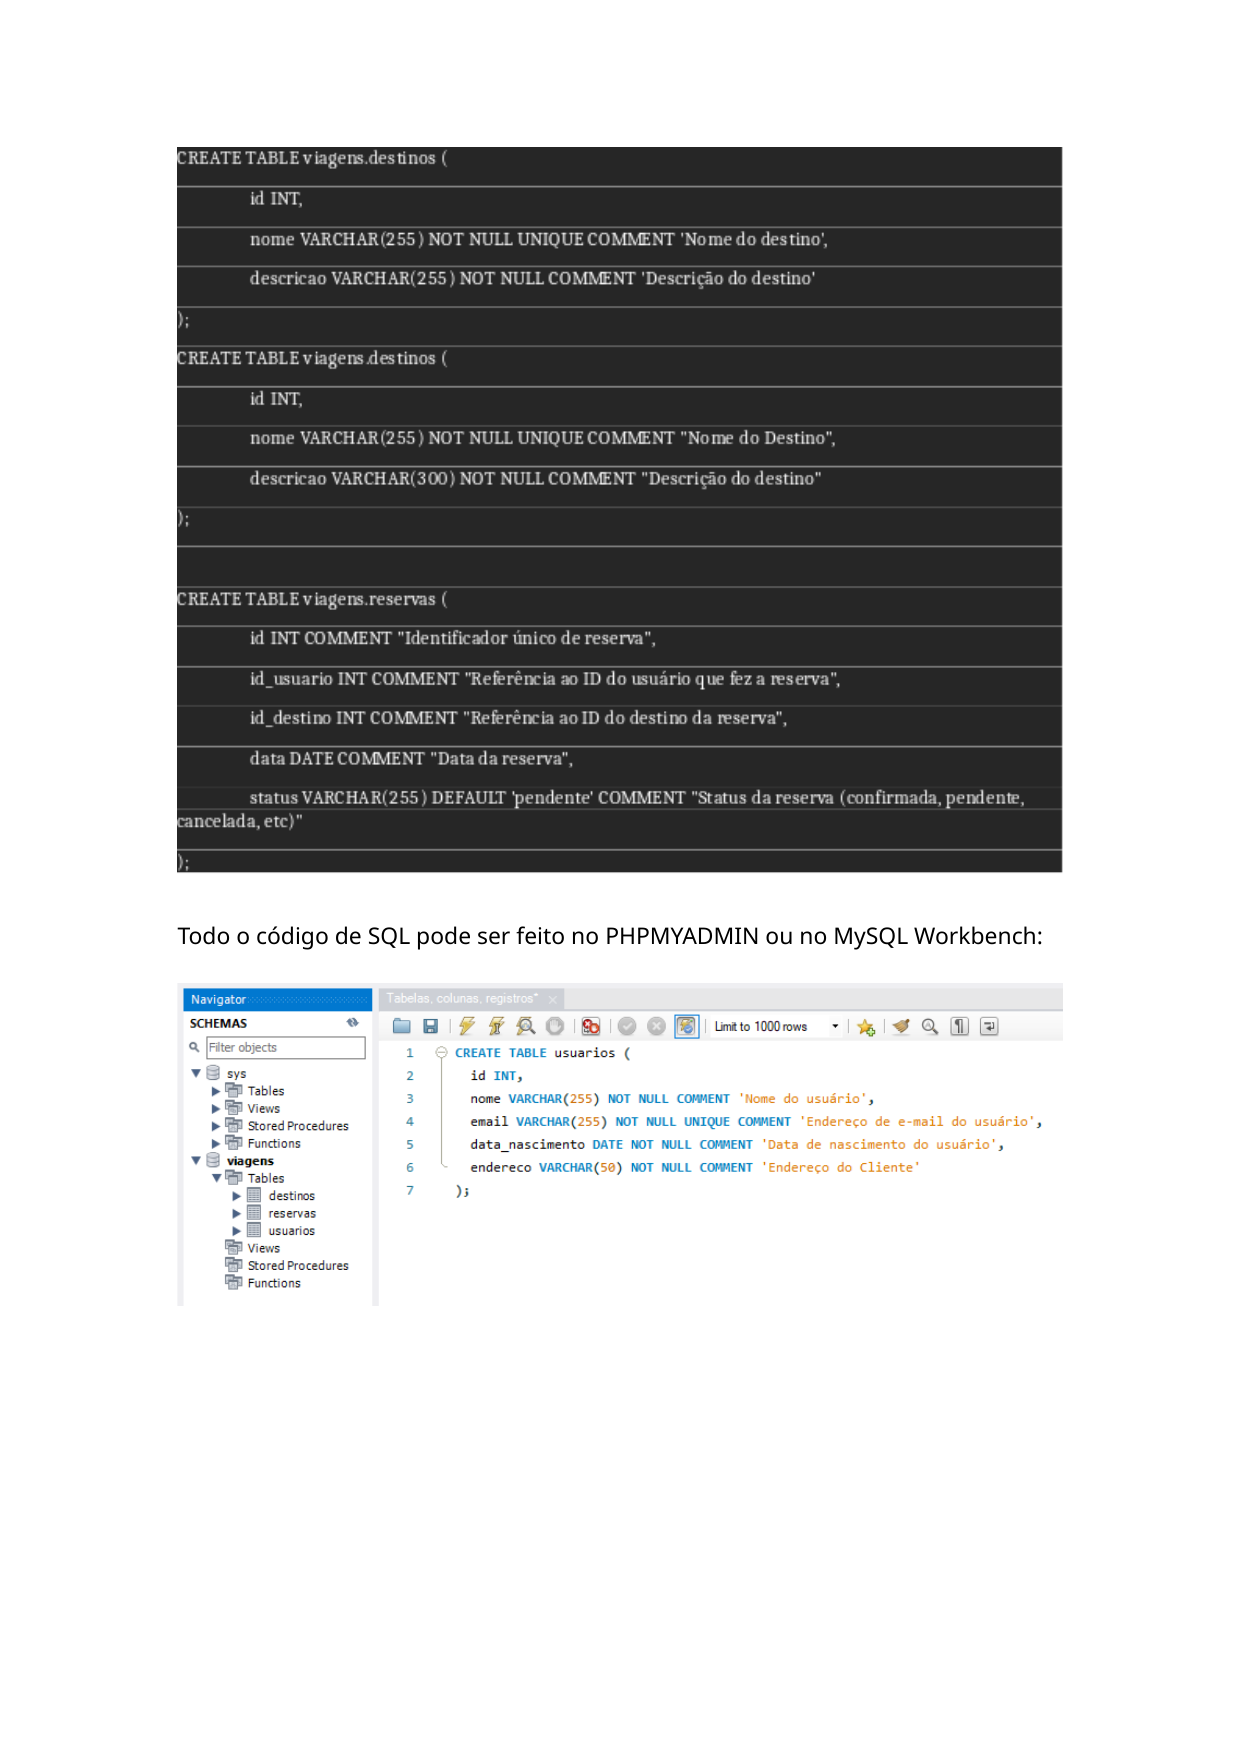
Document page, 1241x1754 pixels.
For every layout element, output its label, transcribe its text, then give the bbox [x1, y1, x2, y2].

picture [177, 983, 1063, 1306]
text Todo o código de SQL pode ser feito no PHPMYADMIN ou no MySQL Workbench: [177, 920, 1063, 951]
